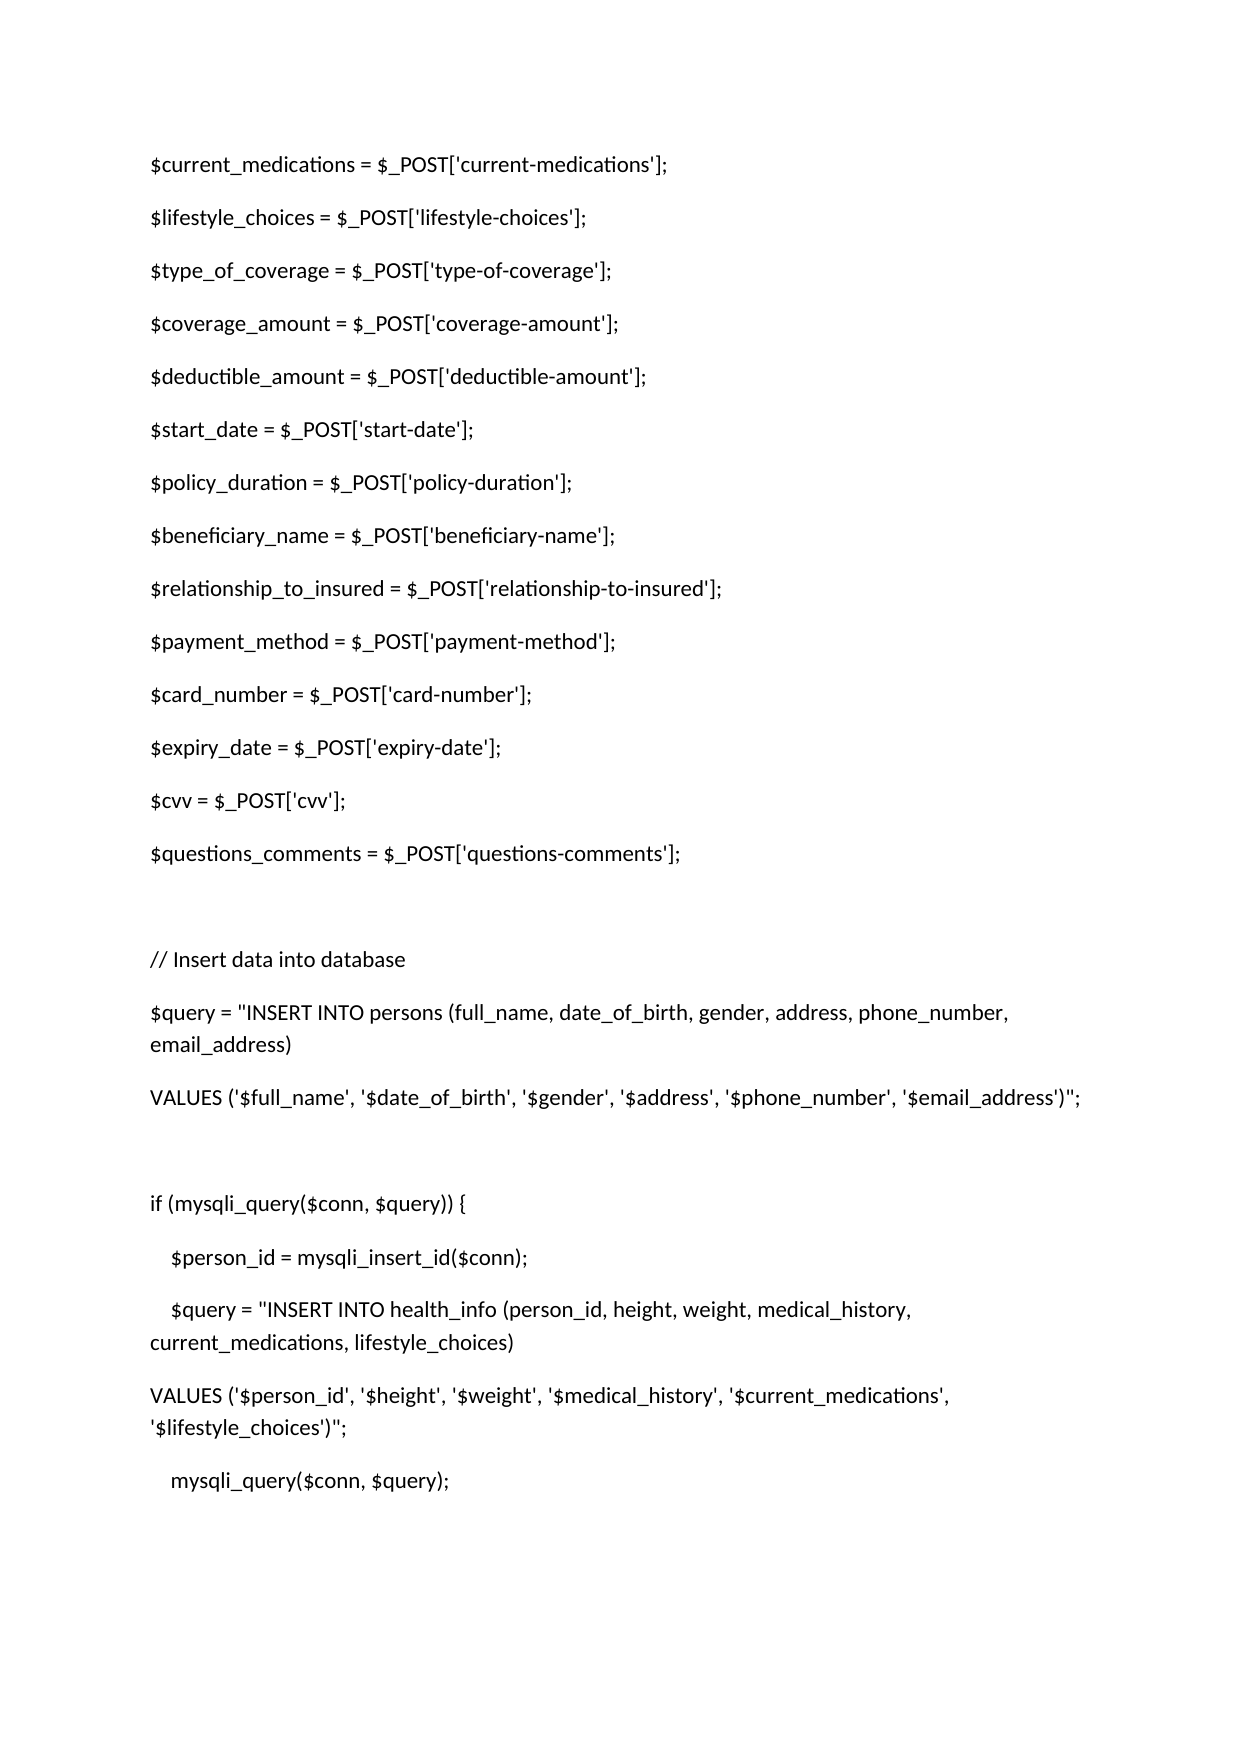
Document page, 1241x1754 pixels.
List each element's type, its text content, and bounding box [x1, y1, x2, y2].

text $coverage_amount = $_POST['coverage-amount']; [150, 309, 1090, 337]
text $person_id = mysqli_insert_id($conn); [150, 1243, 1090, 1271]
text $lifestyle_choices = $_POST['lifestyle-choices']; [150, 203, 1090, 231]
text $expiry_date = $_POST['expiry-date']; [150, 733, 1090, 761]
text $beneficiary_name = $_POST['beneficiary-name']; [150, 521, 1090, 549]
text // Insert data into database [150, 945, 1090, 973]
text $deductible_amount = $_POST['deductible-amount']; [150, 362, 1090, 390]
text $relationship_to_insured = $_POST['relationship-to-insured']; [150, 574, 1090, 602]
text $cvv = $_POST['cvv']; [150, 786, 1090, 814]
text $query = "INSERT INTO health_info (person_id, height, weight, medical_history, current_medications, lifestyle_choices) [150, 1296, 1090, 1356]
text if (mysqli_query($conn, $query)) { [150, 1189, 1090, 1218]
text VALUES ('$person_id', '$height', '$weight', '$medical_history', '$current_medications', '$lifestyle_choices')"; [150, 1381, 1090, 1441]
text $current_medications = $_POST['current-medications']; [150, 150, 1090, 178]
text $questions_comments = $_POST['questions-comments']; [150, 839, 1090, 867]
text $payment_method = $_POST['payment-method']; [150, 627, 1090, 655]
text $policy_duration = $_POST['policy-duration']; [150, 468, 1090, 496]
text $card_number = $_POST['card-number']; [150, 680, 1090, 708]
text $start_date = $_POST['start-date']; [150, 415, 1090, 443]
text mysqli_query($conn, $query); [150, 1466, 1090, 1494]
text $type_of_coverage = $_POST['type-of-coverage']; [150, 256, 1090, 284]
text $query = "INSERT INTO persons (full_name, date_of_birth, gender, address, phone_number, email_address) [150, 998, 1090, 1058]
text VALUES ('$full_name', '$date_of_birth', '$gender', '$address', '$phone_number', '$email_address')"; [150, 1083, 1090, 1112]
